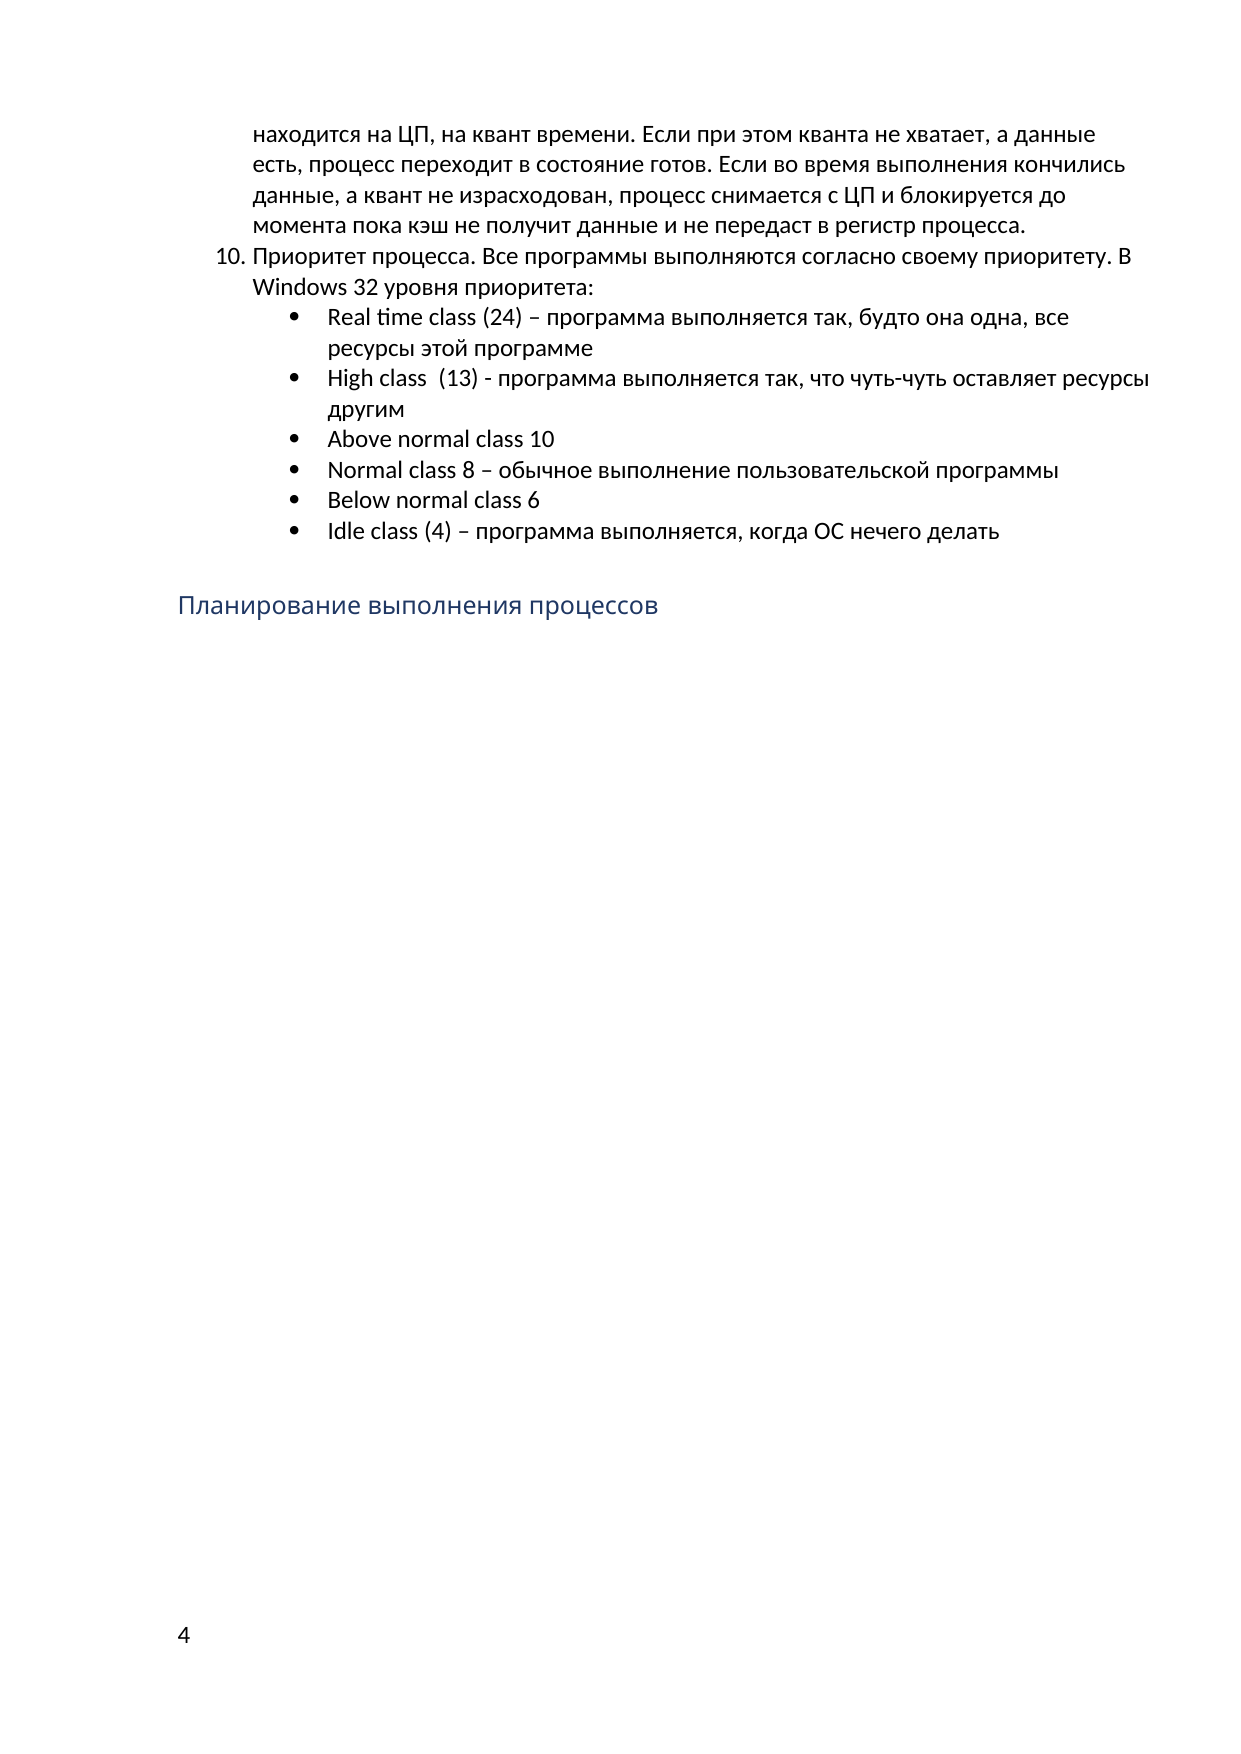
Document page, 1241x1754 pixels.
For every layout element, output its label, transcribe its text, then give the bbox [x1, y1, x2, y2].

list Приоритет процесса. Все программы выполняются согласно своему приоритету. В Windows 32 уровня приоритета: [215, 240, 1152, 301]
list High class (13) - программа выполняется так, что чуть-чуть оставляет ресурсы другим [290, 362, 1152, 423]
subtitle Планирование выполнения процессов [177, 588, 1152, 622]
list Normal class 8 – обычное выполнение пользовательской программы [290, 454, 1152, 484]
list Below normal class 6 [290, 484, 1152, 515]
list Above normal class 10 [290, 423, 1152, 454]
list Real time class (24) – программа выполняется так, будто она одна, все ресурсы этой программе [290, 301, 1152, 362]
list Idle class (4) – программа выполняется, когда ОС нечего делать [290, 515, 1152, 545]
